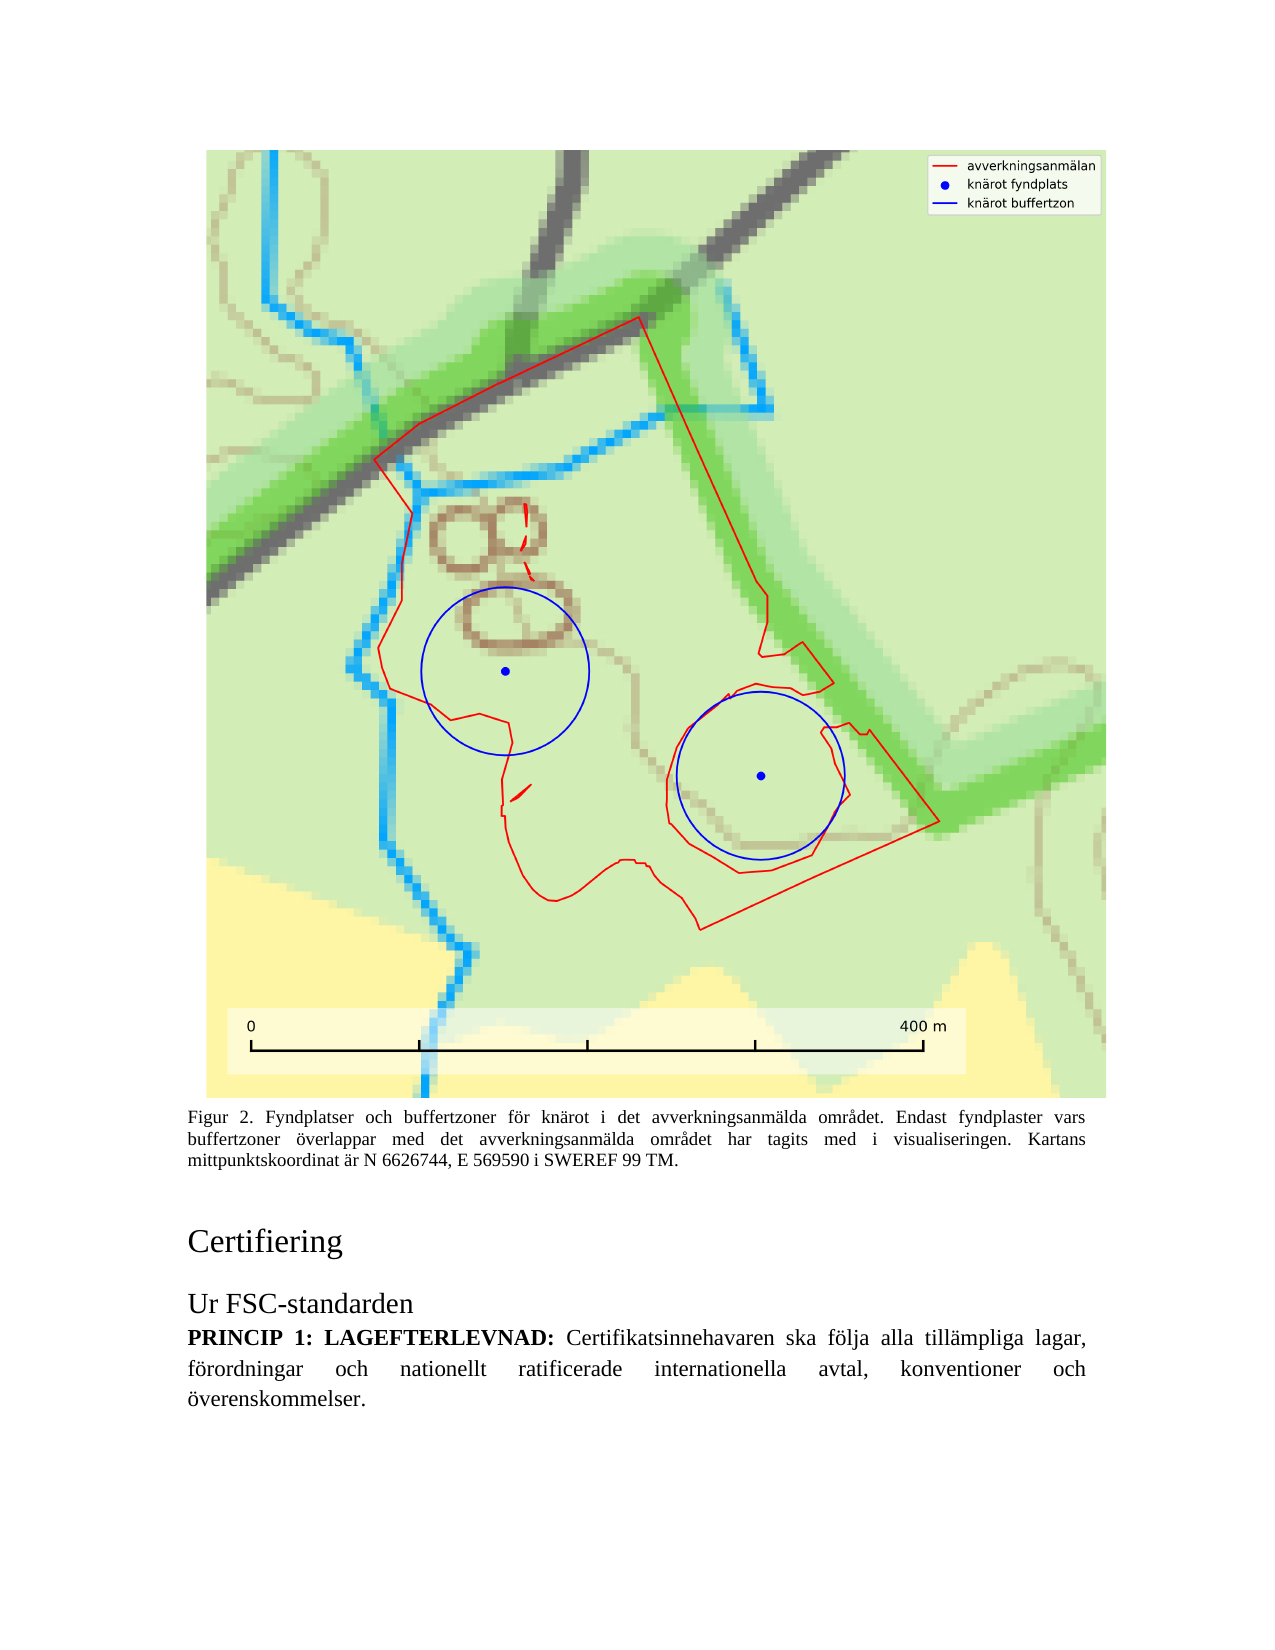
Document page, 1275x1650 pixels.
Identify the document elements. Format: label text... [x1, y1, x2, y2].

text PRINCIP 1: LAGEFTERLEVNAD: Certifikatsinnehavaren ska följa alla tillämpliga lagar, förordningar och nationellt ratificerade internationella avtal, konventioner och överenskommelser. [187, 1324, 1087, 1411]
text Figur 2. Fyndplatser och buffertzoner för knärot i det avverkningsanmälda området. Endast fyndplaster vars buffertzoner överlappar med det avverkningsanmälda området har tagits med i visualiseringen. Kartans mittpunktskoordinat är N 6626744, E 569590 i SWEREF 99 TM. [187, 1106, 1087, 1171]
subtitle Ur FSC-standarden [187, 1286, 1087, 1319]
picture [206, 150, 1107, 1098]
subtitle Certifiering [187, 1221, 1087, 1259]
